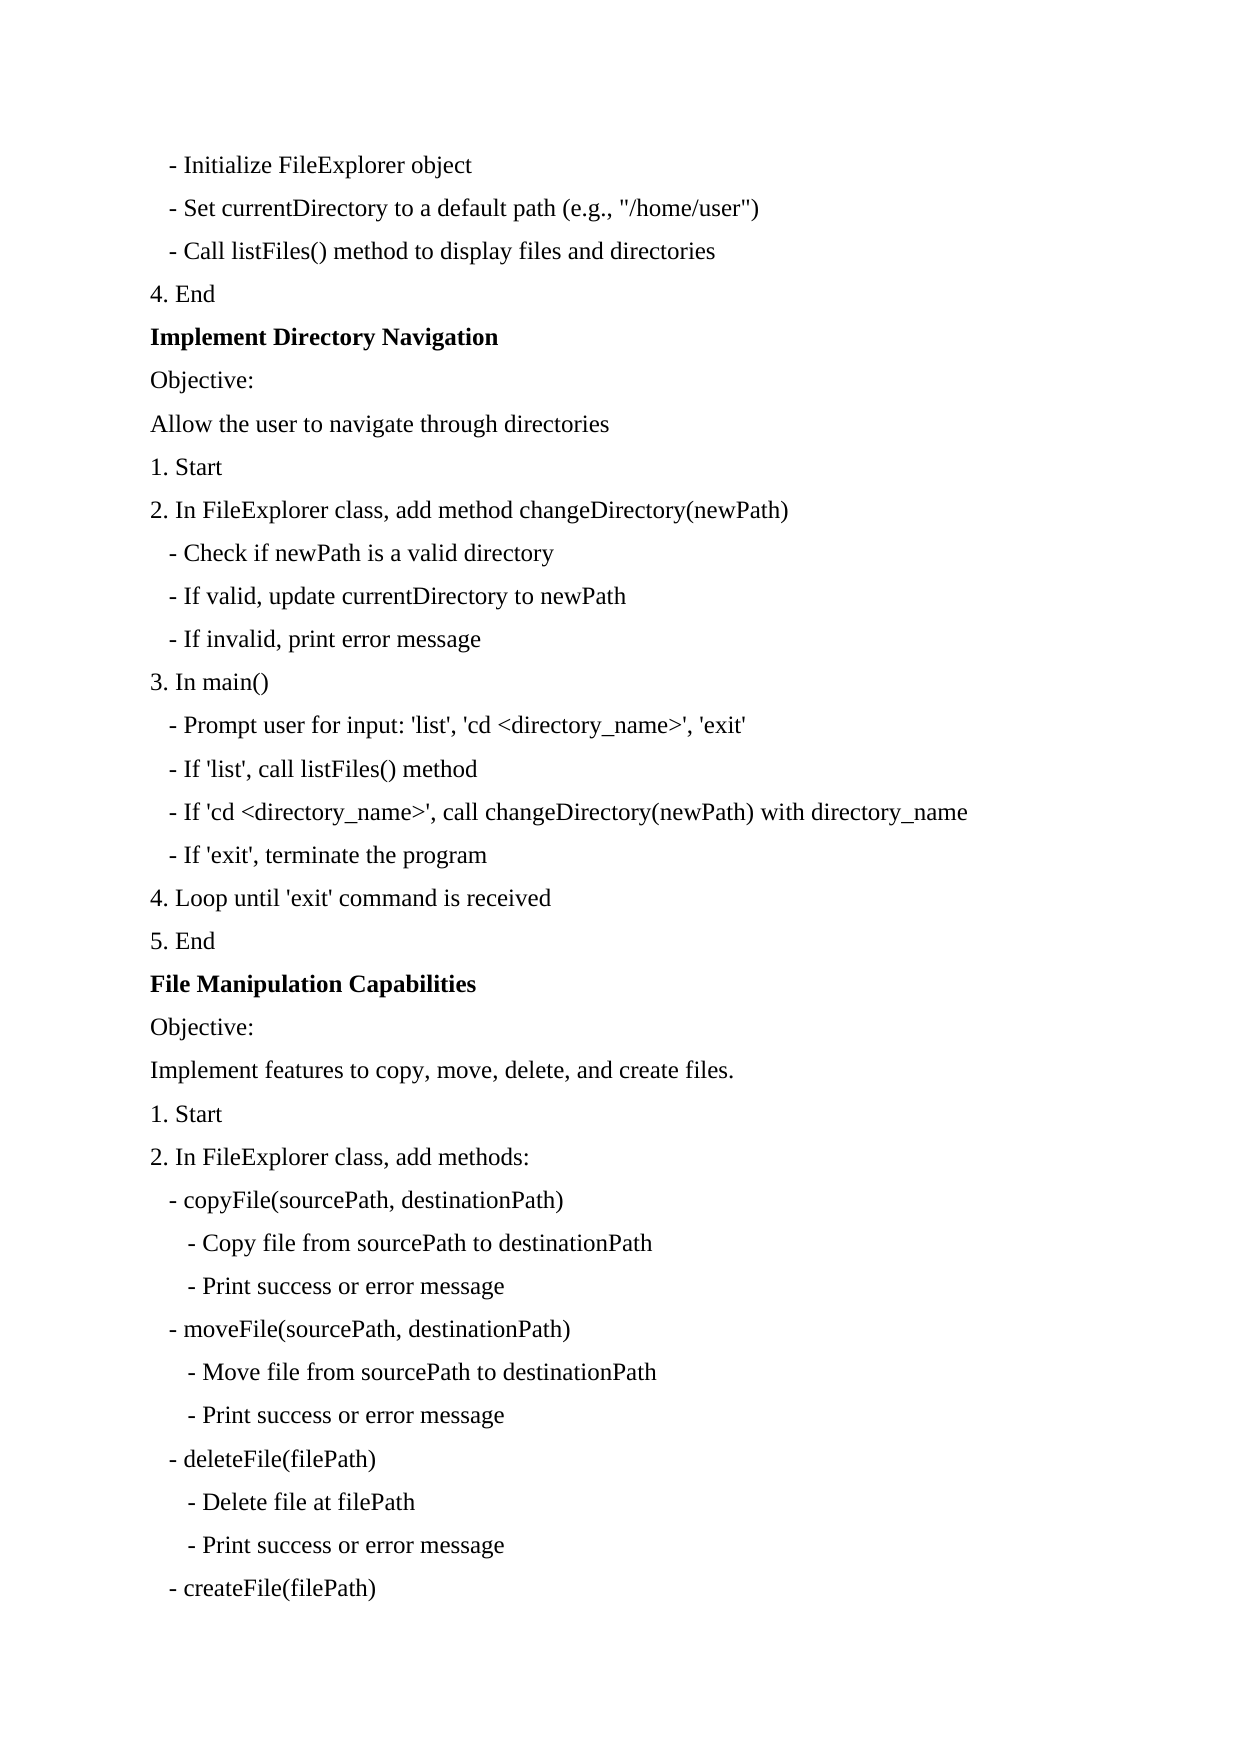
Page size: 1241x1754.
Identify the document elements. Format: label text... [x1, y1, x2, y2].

text 1. Start [150, 452, 1090, 481]
text - If 'list', call listFiles() method [150, 754, 1090, 782]
text - moveFile(sourcePath, destinationPath) [150, 1314, 1090, 1343]
text 2. In FileExplorer class, add method changeDirectory(newPath) [150, 495, 1090, 524]
text 1. Start [150, 1099, 1090, 1127]
text 5. End [150, 926, 1090, 955]
text - If 'exit', terminate the program [150, 840, 1090, 869]
text - Print success or error message [150, 1530, 1090, 1559]
text 4. Loop until 'exit' command is received [150, 883, 1090, 912]
text - Copy file from sourcePath to destinationPath [150, 1228, 1090, 1257]
text - If valid, update currentDirectory to newPath [150, 581, 1090, 610]
text 2. In FileExplorer class, add methods: [150, 1142, 1090, 1171]
text Objective: [150, 1012, 1090, 1041]
text - Call listFiles() method to display files and directories [150, 236, 1090, 265]
text - deleteFile(filePath) [150, 1444, 1090, 1472]
text - copyFile(sourcePath, destinationPath) [150, 1185, 1090, 1214]
text 3. In main() [150, 667, 1090, 696]
text Implement features to copy, move, delete, and create files. [150, 1056, 1090, 1084]
text File Manipulation Capabilities [150, 969, 1090, 998]
text Objective: [150, 366, 1090, 394]
text - If 'cd <directory_name>', call changeDirectory(newPath) with directory_name [150, 797, 1090, 826]
text - If invalid, print error message [150, 624, 1090, 653]
text - Print success or error message [150, 1271, 1090, 1300]
text - Initialize FileExplorer object [150, 150, 1090, 179]
text - Prompt user for input: 'list', 'cd <directory_name>', 'exit' [150, 711, 1090, 739]
text Allow the user to navigate through directories [150, 409, 1090, 437]
text - Set currentDirectory to a default path (e.g., "/home/user") [150, 193, 1090, 222]
text - Move file from sourcePath to destinationPath [150, 1357, 1090, 1386]
text - Print success or error message [150, 1401, 1090, 1429]
text - Delete file at filePath [150, 1487, 1090, 1516]
text - createFile(filePath) [150, 1573, 1090, 1602]
text - Check if newPath is a valid directory [150, 538, 1090, 567]
text Implement Directory Navigation [150, 322, 1090, 351]
text 4. End [150, 279, 1090, 308]
